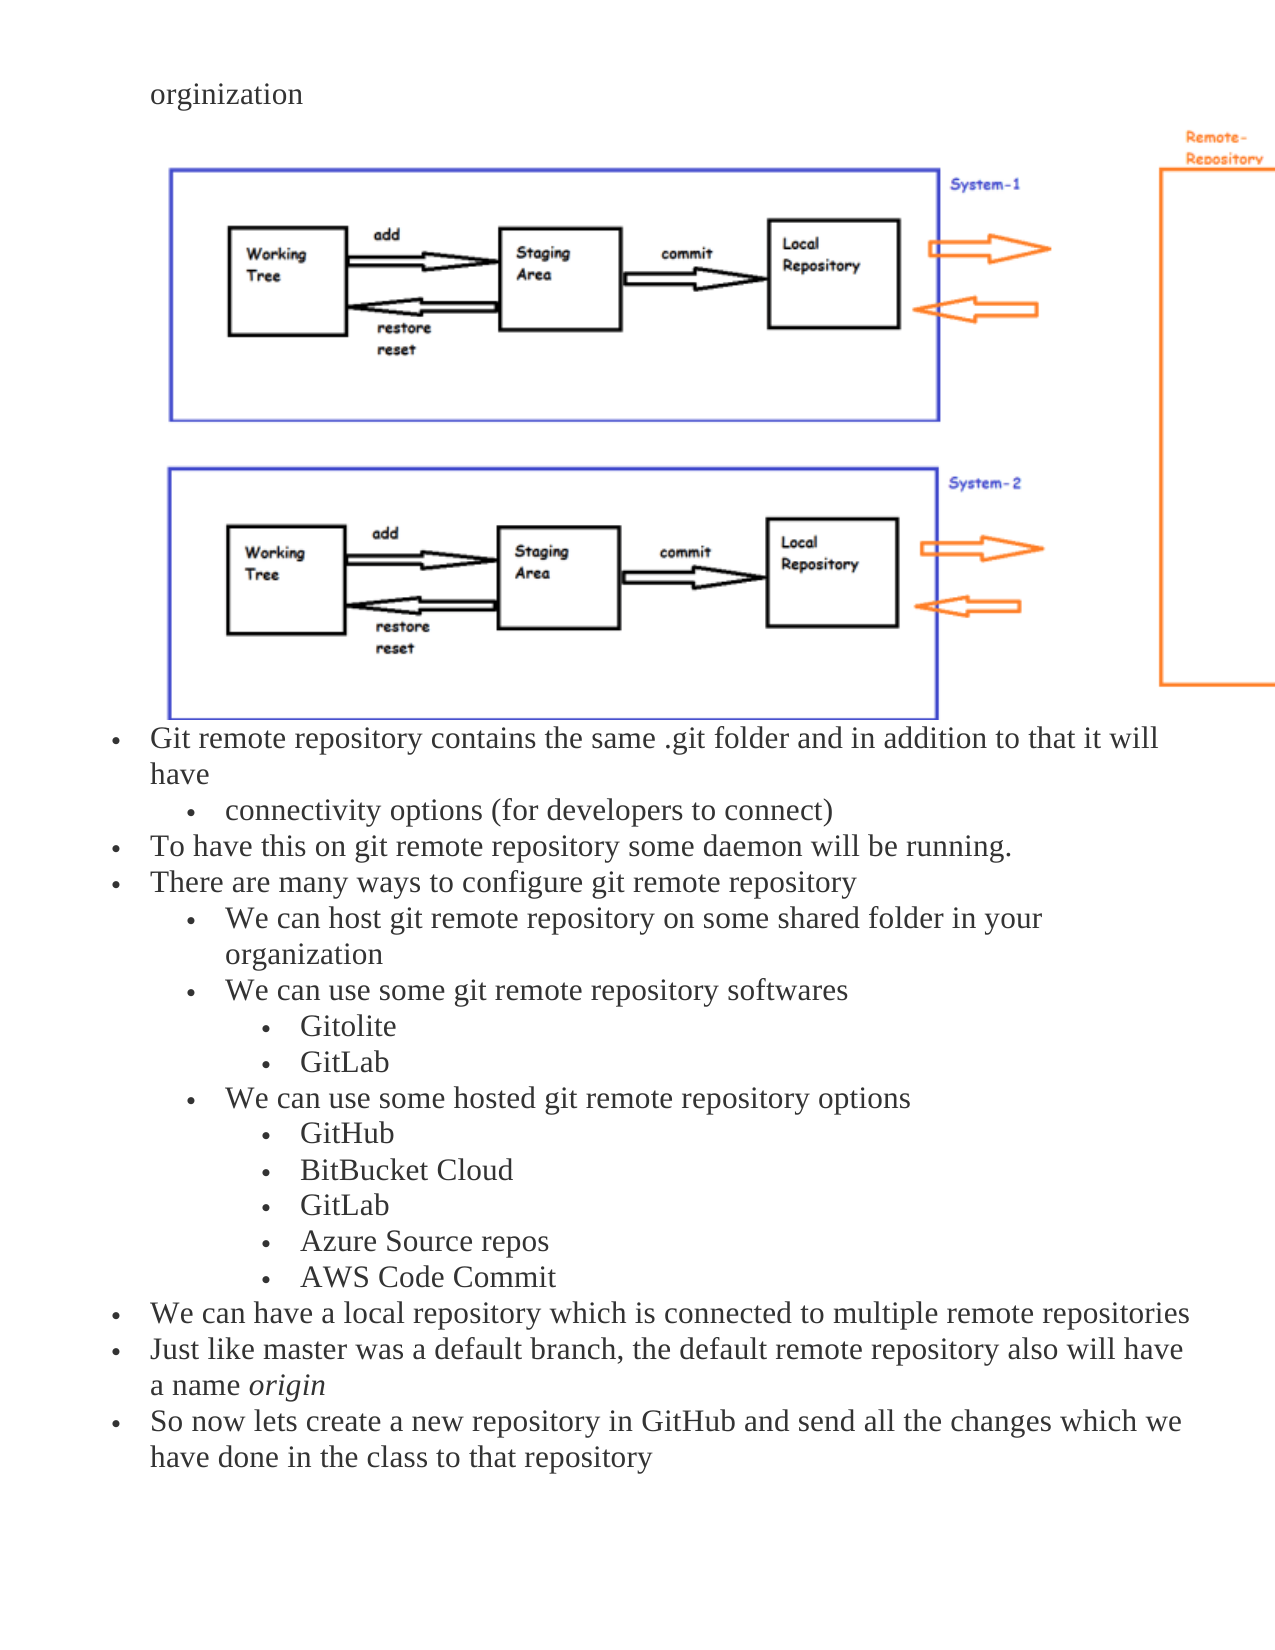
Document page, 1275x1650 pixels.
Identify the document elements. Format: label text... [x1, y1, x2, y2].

list We can host git remote repository on some shared folder in your organization [187, 899, 1200, 971]
list To have this on git remote repository some daemon will be running. [112, 827, 1200, 863]
list Azure Source repos [262, 1223, 1200, 1258]
list We can have a local repository which is connected to multiple remote repositories [112, 1294, 1200, 1330]
list GitHub [262, 1115, 1200, 1151]
list We can use some hosted git remote repository options [187, 1079, 1200, 1115]
list BitBucket Cloud [262, 1151, 1200, 1187]
list Just like master was a default branch, the default remote repository also will have a name origin [112, 1330, 1200, 1402]
list Git remote repository contains the same .git folder and in addition to that it will have [112, 719, 1200, 791]
list GitLab [262, 1187, 1200, 1223]
list AWS Code Commit [262, 1258, 1200, 1294]
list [112, 75, 1200, 719]
list There are many ways to configure git remote repository [112, 863, 1200, 899]
list GitLab [262, 1043, 1200, 1079]
list connectivity options (for developers to connect) [187, 791, 1200, 827]
picture [150, 111, 1275, 720]
list Gitolite [262, 1007, 1200, 1043]
list We can use some git remote repository softwares [187, 971, 1200, 1007]
list So now lets create a new repository in GitHub and send all the changes which we have done in the class to that repository [112, 1402, 1200, 1474]
